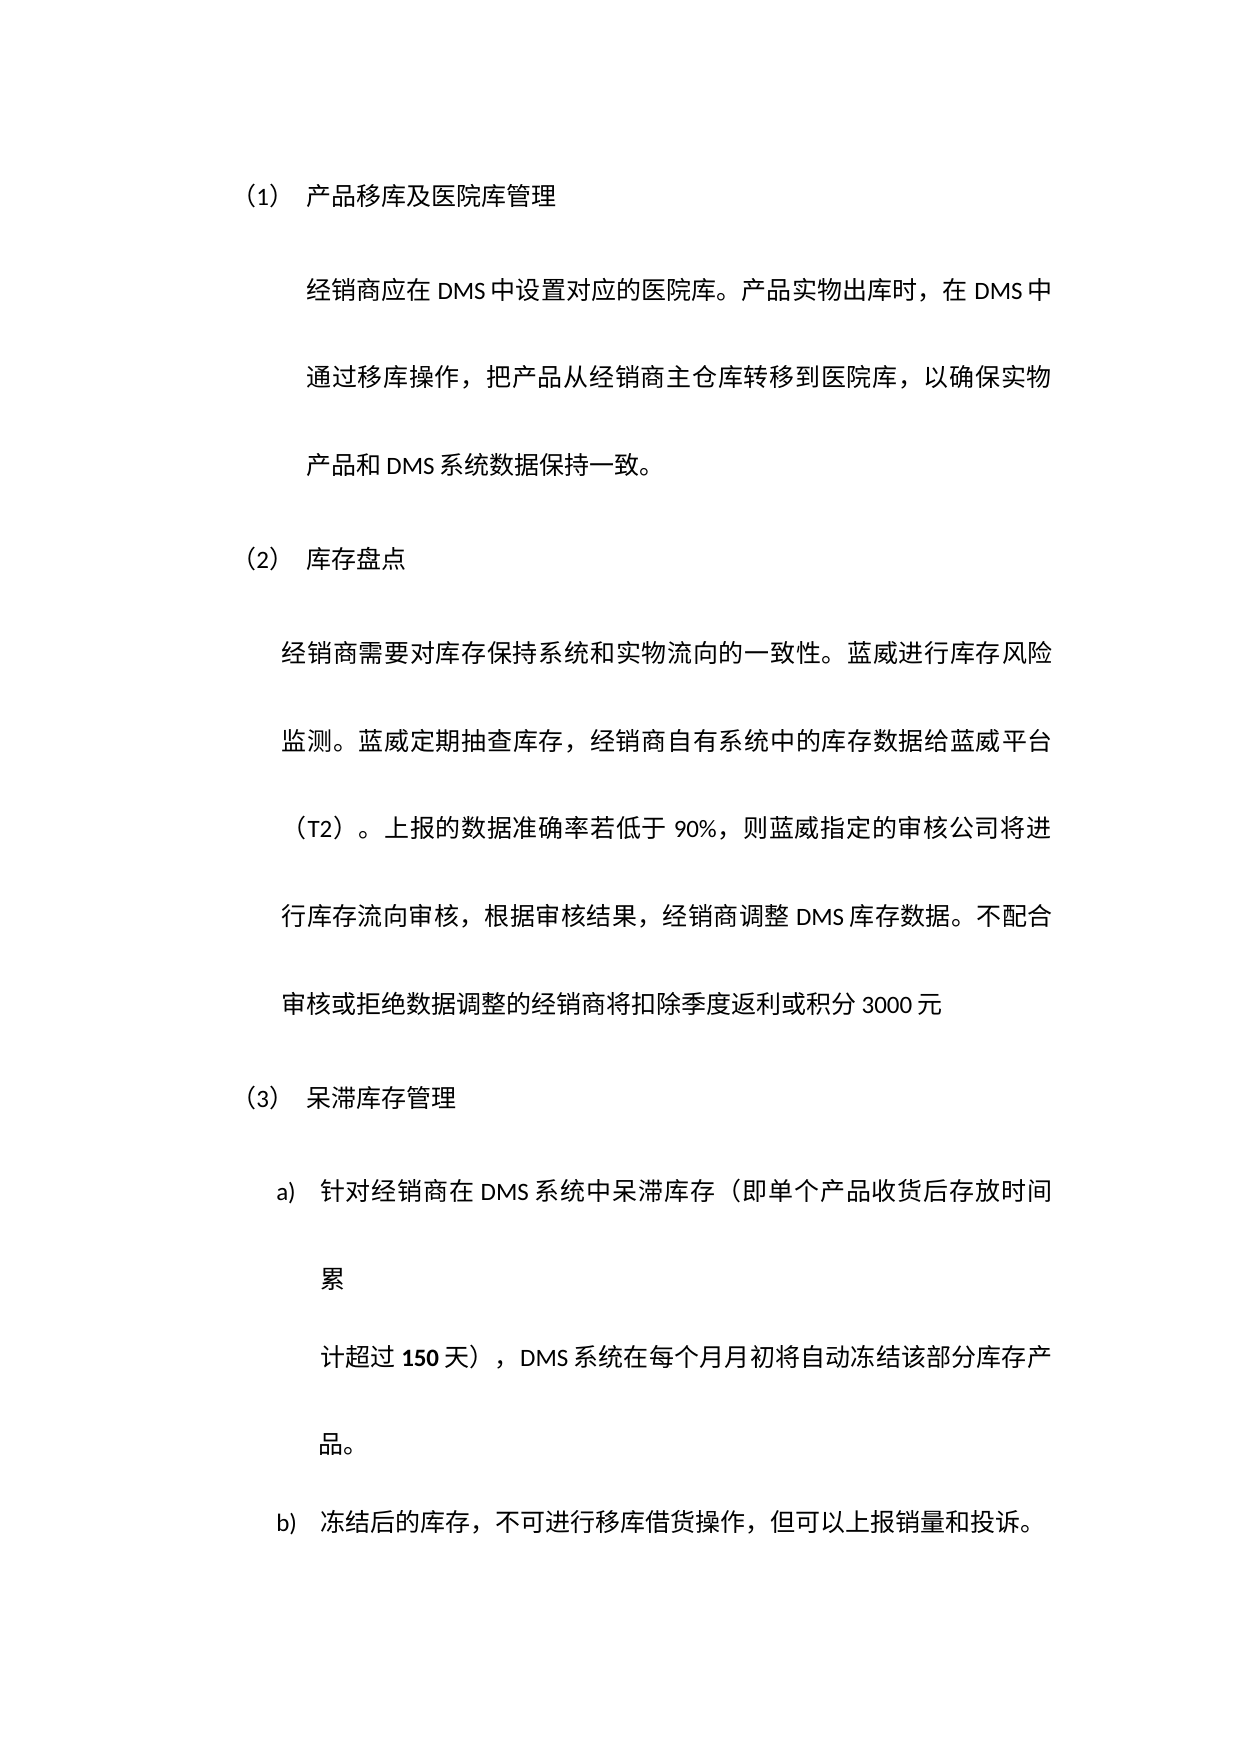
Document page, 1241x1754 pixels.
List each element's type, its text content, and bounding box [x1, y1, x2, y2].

list 经销商需要对库存保持系统和实物流向的一致性。蓝威进行库存风险监测。蓝威定期抽查库存，经销商自有系统中的库存数据给蓝威平台（T2）。上报的数据准确率若低于90%，则蓝威指定的审核公司将进行库存流向审核，根据审核结果，经销商调整DMS库存数据。不配合审核或拒绝数据调整的经销商将扣除季度返利或积分3000元 [281, 619, 1053, 1035]
list 呆滞库存管理 [231, 1064, 1053, 1129]
list 针对经销商在DMS系统中呆滞库存（即单个产品收货后存放时间累 [276, 1157, 1053, 1310]
list 计超过150天），DMS系统在每个月月初将自动冻结该部分库存产品。 [319, 1323, 1053, 1476]
list 冻结后的库存，不可进行移库借货操作，但可以上报销量和投诉。 [276, 1488, 1053, 1553]
list 库存盘点 [231, 525, 1053, 590]
list 经销商应在DMS中设置对应的医院库。产品实物出库时，在DMS中通过移库操作，把产品从经销商主仓库转移到医院库，以确保实物产品和DMS系统数据保持一致。 [306, 256, 1053, 496]
list 产品移库及医院库管理 [231, 162, 1053, 227]
